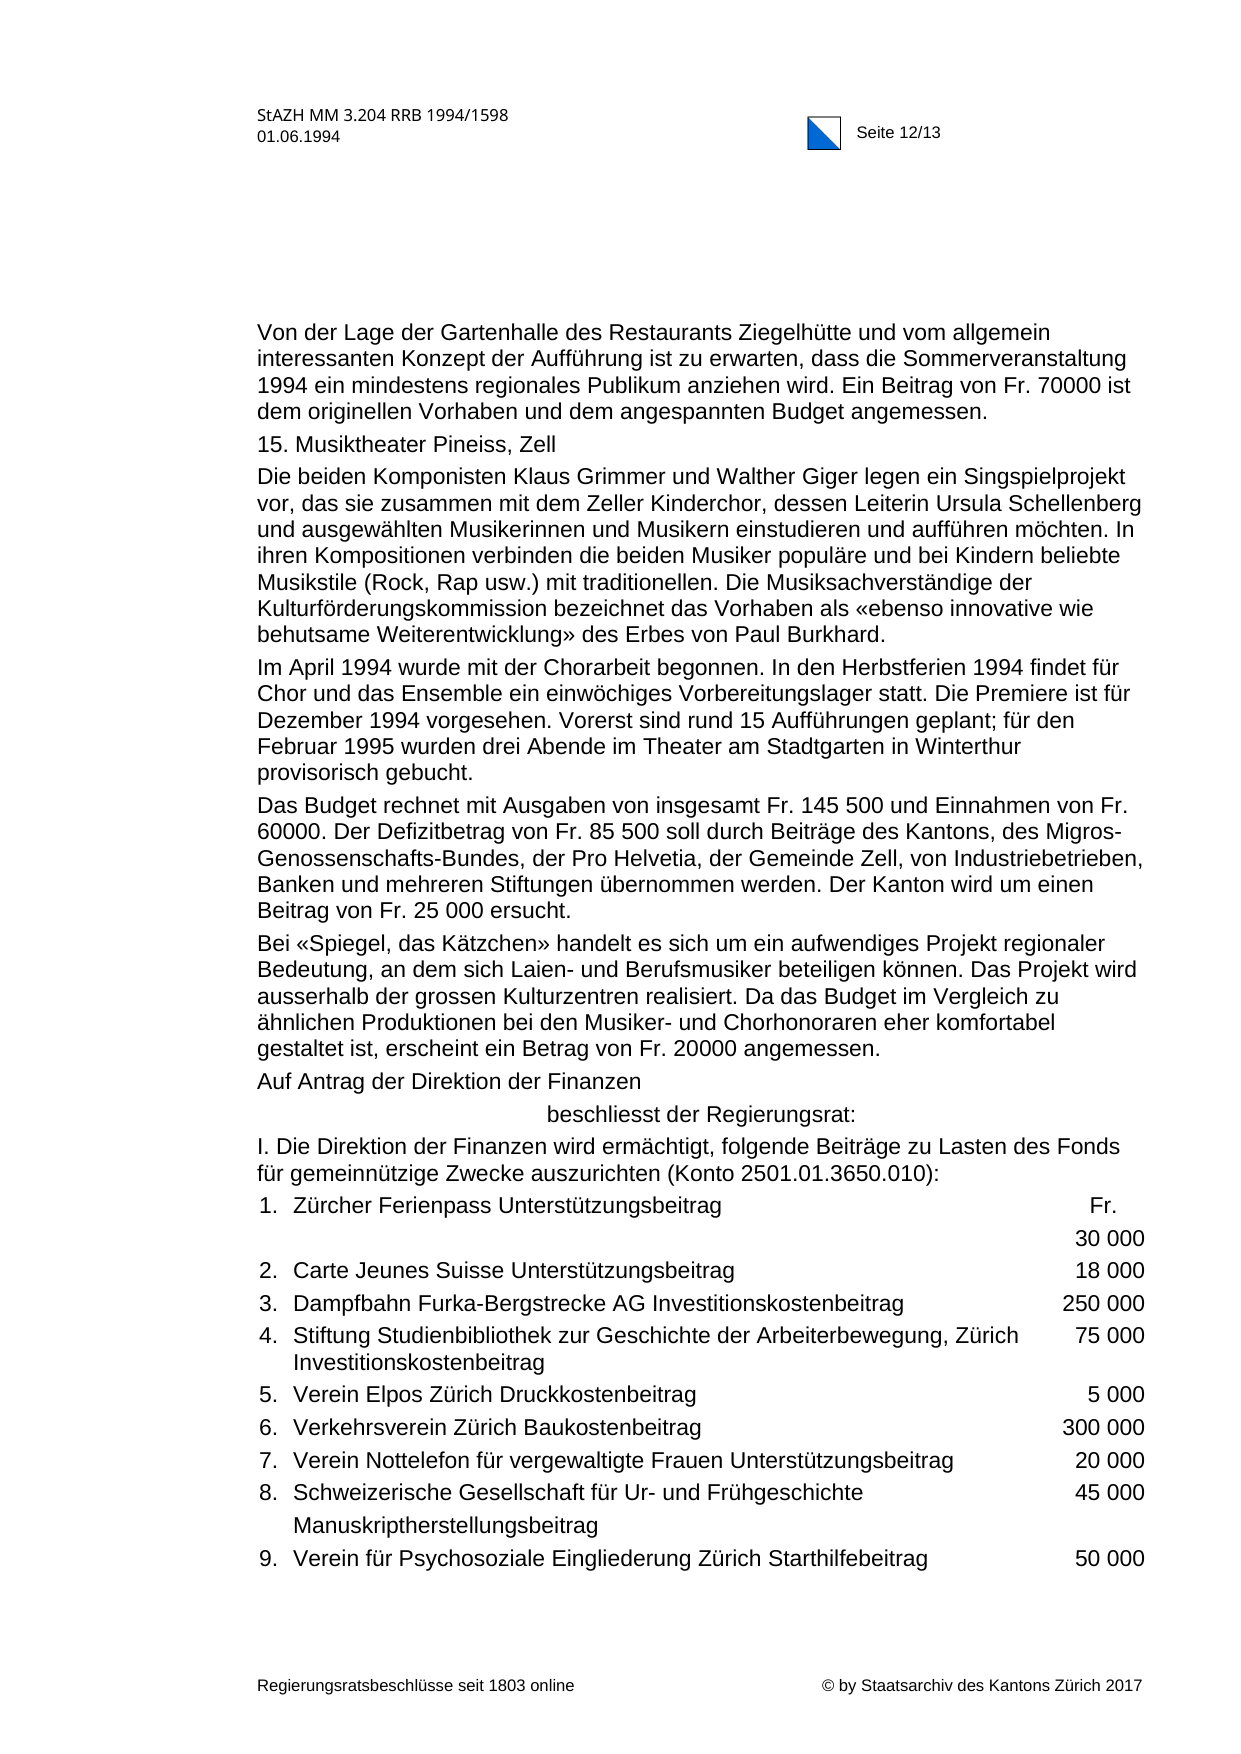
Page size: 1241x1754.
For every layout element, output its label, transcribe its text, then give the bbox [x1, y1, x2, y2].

table_cell 20 000 [1061, 1440, 1146, 1473]
text Das Budget rechnet mit Ausgaben von insgesamt Fr. 145 500 und Einnahmen von Fr. 60000. Der Defizitbetrag von Fr. 85 500 soll durch Beiträge des Kantons, des Migros-Genossenschafts-Bundes, der Pro Helvetia, der Gemeinde Zell, von Industriebetrieben, Banken und mehreren Stiftungen übernommen werden. Der Kanton wird um einen Beitrag von Fr. 25 000 ersucht. [257, 792, 1146, 924]
table_cell Dampfbahn Furka-Bergstrecke AG Investitionskostenbeitrag [292, 1284, 1061, 1316]
table_header 1. [258, 1186, 292, 1251]
picture [806, 115, 842, 151]
table_cell Schweizerische Gesellschaft für Ur- und Frühgeschichte Manuskriptherstellungsbeitrag [292, 1473, 1061, 1538]
table_header Zürcher Ferienpass Unterstützungsbeitrag [292, 1186, 1061, 1251]
table_cell 75 000 [1061, 1316, 1146, 1375]
table_cell 7. [258, 1440, 292, 1473]
table_cell 8. [258, 1473, 292, 1538]
table_cell 5 000 [1061, 1375, 1146, 1408]
table_cell 250 000 [1061, 1284, 1146, 1316]
table_cell 45 000 [1061, 1473, 1146, 1538]
table_cell 6. [258, 1408, 292, 1440]
table_cell 18 000 [1061, 1251, 1146, 1284]
text Bei «Spiegel, das Kätzchen» handelt es sich um ein aufwendiges Projekt regionaler Bedeutung, an dem sich Laien- und Berufsmusiker beteiligen können. Das Projekt wird ausserhalb der grossen Kulturzentren realisiert. Da das Budget im Vergleich zu ähnlichen Produktionen bei den Musiker- und Chorhonoraren eher komfortabel gestaltet ist, erscheint ein Betrag von Fr. 20000 angemessen. [257, 930, 1146, 1062]
table_cell Carte Jeunes Suisse Unterstützungsbeitrag [292, 1251, 1061, 1284]
table_cell 5. [258, 1375, 292, 1408]
table_cell Verein Elpos Zürich Druckkostenbeitrag [292, 1375, 1061, 1408]
table_header Fr. 30 000 [1061, 1186, 1146, 1251]
text Auf Antrag der Direktion der Finanzen [257, 1068, 1146, 1094]
table_cell Verein Nottelefon für vergewaltigte Frauen Unterstützungsbeitrag [292, 1440, 1061, 1473]
text Im April 1994 wurde mit der Chorarbeit begonnen. In den Herbstferien 1994 findet für Chor und das Ensemble ein einwöchiges Vorbereitungslager statt. Die Premiere ist für Dezember 1994 vorgesehen. Vorerst sind rund 15 Aufführungen geplant; für den Februar 1995 wurden drei Abende im Theater am Stadtgarten in Winterthur provisorisch gebucht. [257, 654, 1146, 786]
text Von der Lage der Gartenhalle des Restaurants Ziegelhütte und vom allgemein interessanten Konzept der Aufführung ist zu erwarten, dass die Sommerveranstaltung 1994 ein mindestens regionales Publikum anziehen wird. Ein Beitrag von Fr. 70000 ist dem originellen Vorhaben und dem angespannten Budget angemessen. [257, 319, 1146, 424]
text beschliesst der Regierungsrat: [257, 1101, 1146, 1127]
table_cell 4. [258, 1316, 292, 1375]
table_cell Verkehrsverein Zürich Baukostenbeitrag [292, 1408, 1061, 1440]
table_cell 2. [258, 1251, 292, 1284]
table_cell 3. [258, 1284, 292, 1316]
table_cell 9. [258, 1538, 292, 1571]
table_cell 300 000 [1061, 1408, 1146, 1440]
text Die beiden Komponisten Klaus Grimmer und Walther Giger legen ein Singspielprojekt vor, das sie zusammen mit dem Zeller Kinderchor, dessen Leiterin Ursula Schellenberg und ausgewählten Musikerinnen und Musikern einstudieren und aufführen möchten. In ihren Kompositionen verbinden die beiden Musiker populäre und bei Kindern beliebte Musikstile (Rock, Rap usw.) mit traditionellen. Die Musiksachverständige der Kulturförderungskommission bezeichnet das Vorhaben als «ebenso innovative wie behutsame Weiterentwicklung» des Erbes von Paul Burkhard. [257, 463, 1146, 648]
table_cell Verein für Psychosoziale Eingliederung Zürich Starthilfebeitrag [292, 1538, 1061, 1571]
text 15. Musiktheater Pineiss, Zell [257, 431, 1146, 457]
table_cell Stiftung Studienbibliothek zur Geschichte der Arbeiterbewegung, Zürich Investitionskostenbeitrag [292, 1316, 1061, 1375]
table_cell 50 000 [1061, 1538, 1146, 1571]
text I. Die Direktion der Finanzen wird ermächtigt, folgende Beiträge zu Lasten des Fonds für gemeinnützige Zwecke auszurichten (Konto 2501.01.3650.010): [257, 1133, 1146, 1186]
